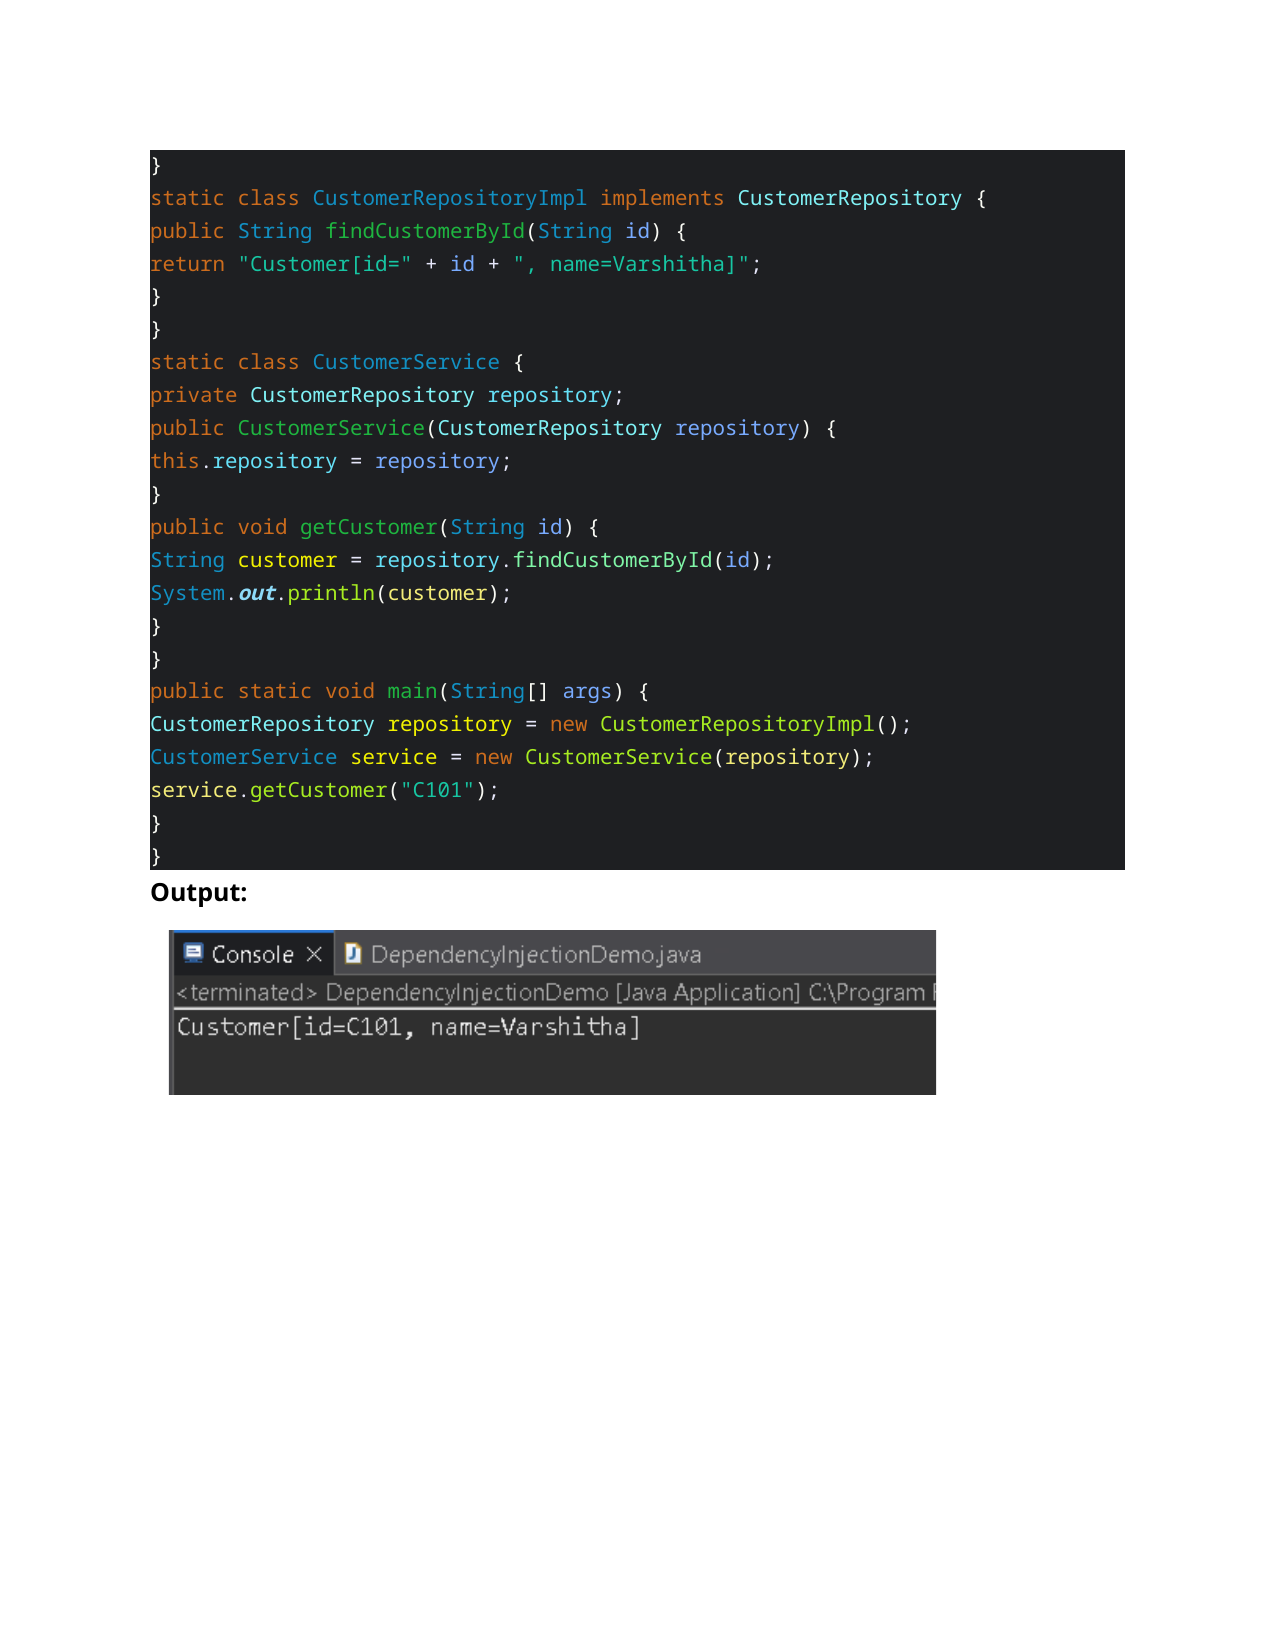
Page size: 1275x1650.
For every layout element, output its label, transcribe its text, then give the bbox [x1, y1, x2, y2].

text public String findCustomerById(String id) { [150, 216, 1125, 244]
text private CustomerRepository repository; [150, 380, 1125, 409]
text } [150, 150, 1125, 178]
text } [150, 644, 1125, 672]
text String customer = repository.findCustomerById(id); [150, 545, 1125, 573]
text } [150, 611, 1125, 639]
text public CustomerService(CustomerRepository repository) { [150, 413, 1125, 442]
text System.out.println(customer); [150, 578, 1125, 606]
text return "Customer[id=" + id + ", name=Varshitha]"; [150, 249, 1125, 277]
text } [150, 808, 1125, 837]
text } [150, 282, 1125, 310]
text public void getCustomer(String id) { [150, 512, 1125, 541]
text } [150, 479, 1125, 508]
text static class CustomerService { [150, 347, 1125, 376]
text service.getCustomer("C101"); [150, 775, 1125, 804]
text CustomerRepository repository = new CustomerRepositoryImpl(); [150, 709, 1125, 738]
text public static void main(String[] args) { [150, 677, 1125, 705]
text Output: [150, 874, 1125, 908]
text CustomerService service = new CustomerService(repository); [150, 742, 1125, 771]
text static class CustomerRepositoryImpl implements CustomerRepository { [150, 183, 1125, 211]
text } [150, 314, 1125, 343]
text this.repository = repository; [150, 446, 1125, 475]
text } [150, 841, 1125, 870]
